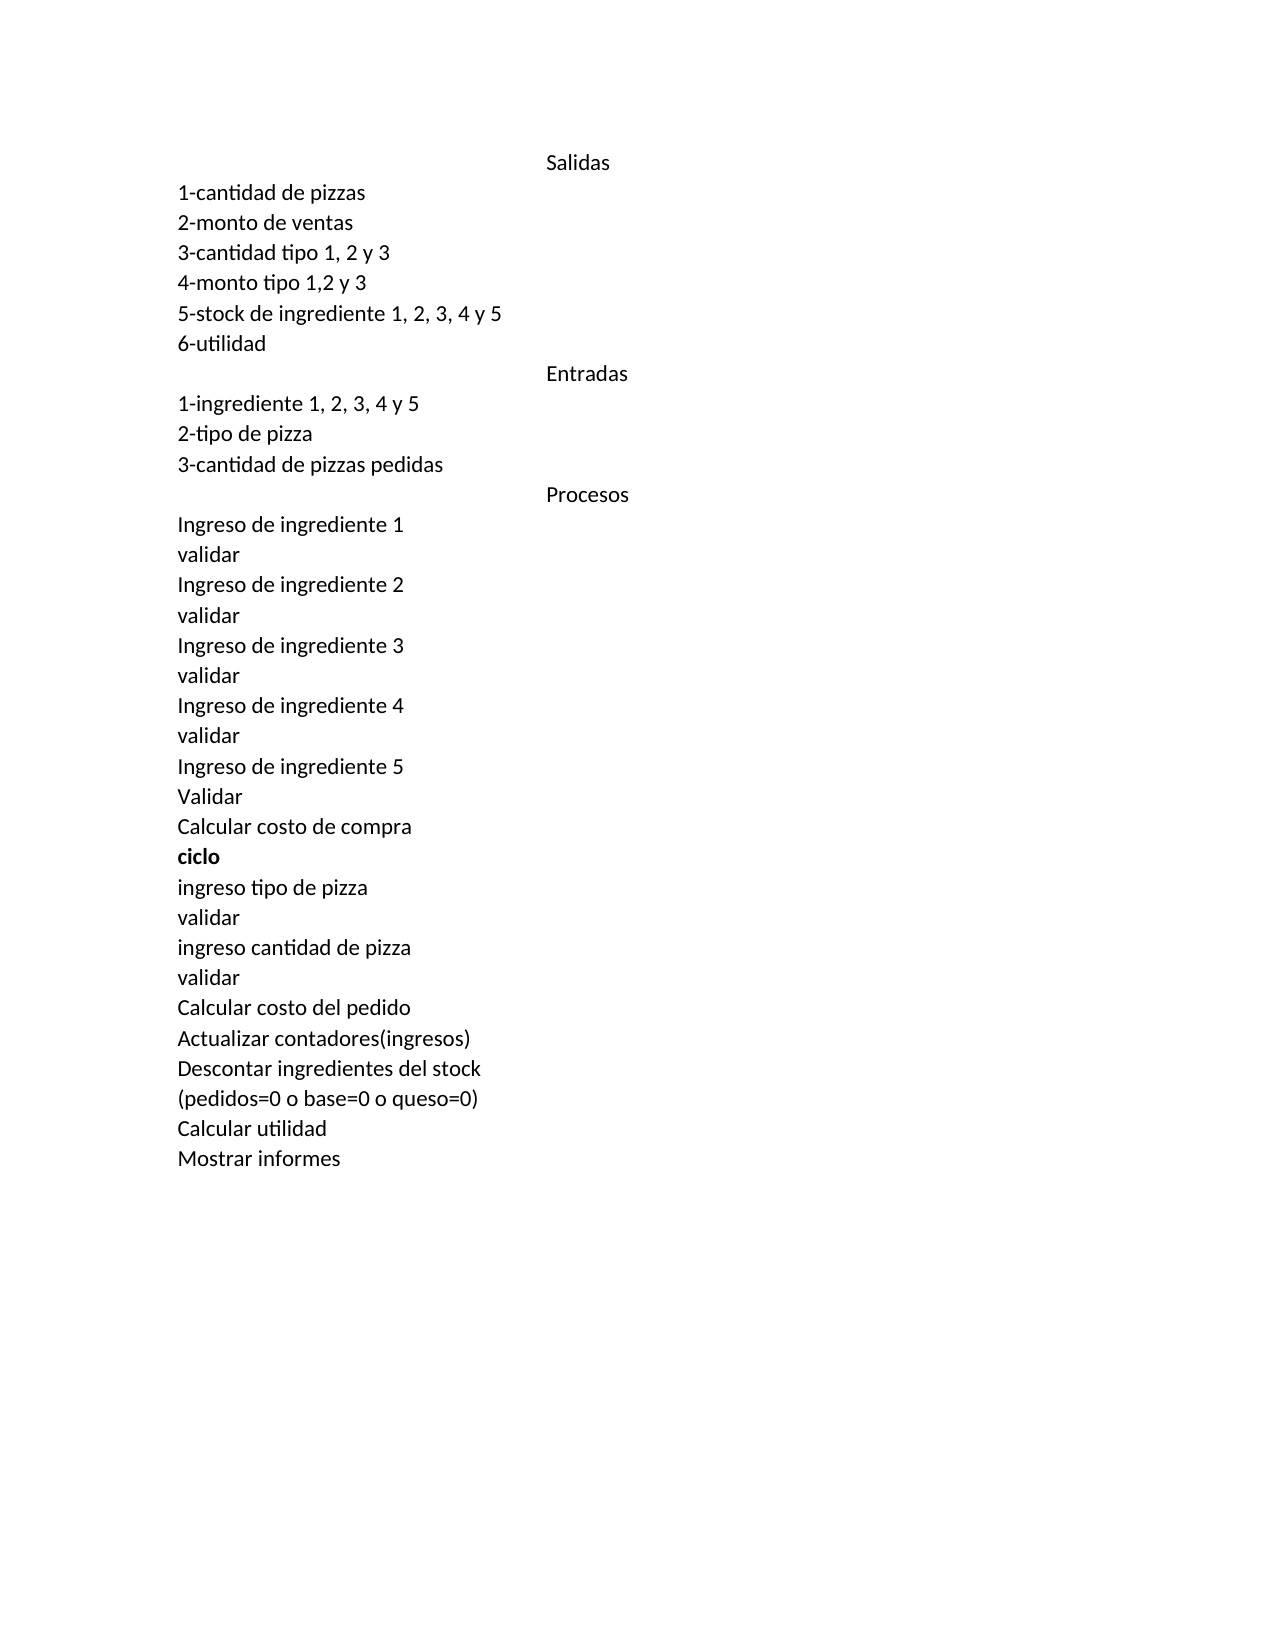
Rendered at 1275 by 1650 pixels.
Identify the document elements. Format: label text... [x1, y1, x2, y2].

text validar [177, 722, 1098, 749]
text Salidas [472, 148, 1098, 176]
text Ingreso de ingrediente 4 [177, 691, 1098, 719]
text Descontar ingredientes del stock [177, 1054, 1098, 1082]
text 1-ingrediente 1, 2, 3, 4 y 5 [177, 389, 1098, 417]
text Actualizar contadores(ingresos) [177, 1024, 1098, 1052]
text 6-utilidad [177, 329, 1098, 357]
text 2-tipo de pizza [177, 419, 1098, 447]
text 5-stock de ingrediente 1, 2, 3, 4 y 5 [177, 299, 1098, 327]
text Calcular utilidad [177, 1114, 1098, 1142]
text validar [177, 661, 1098, 689]
text Calcular costo del pedido [177, 993, 1098, 1021]
text Ingreso de ingrediente 5 [177, 752, 1098, 780]
text Ingreso de ingrediente 2 [177, 571, 1098, 598]
text validar [177, 963, 1098, 991]
text validar [177, 601, 1098, 629]
text ingreso cantidad de pizza [177, 933, 1098, 961]
text Mostrar informes [177, 1144, 1098, 1172]
text validar [177, 903, 1098, 931]
text Entradas [177, 359, 1098, 387]
text Validar [177, 782, 1098, 810]
text Ingreso de ingrediente 1 [177, 510, 1098, 538]
text 2-monto de ventas [177, 208, 1098, 236]
text Calcular costo de compra [177, 812, 1098, 840]
text 3-cantidad tipo 1, 2 y 3 [177, 238, 1098, 266]
text 3-cantidad de pizzas pedidas [177, 450, 1098, 478]
text (pedidos=0 o base=0 o queso=0) [177, 1084, 1098, 1112]
text 4-monto tipo 1,2 y 3 [177, 268, 1098, 296]
text Ingreso de ingrediente 3 [177, 631, 1098, 659]
text ingreso tipo de pizza [177, 873, 1098, 901]
text validar [177, 540, 1098, 568]
text 1-cantidad de pizzas [177, 178, 1098, 206]
text ciclo [177, 842, 1098, 870]
text Procesos [177, 480, 1098, 508]
